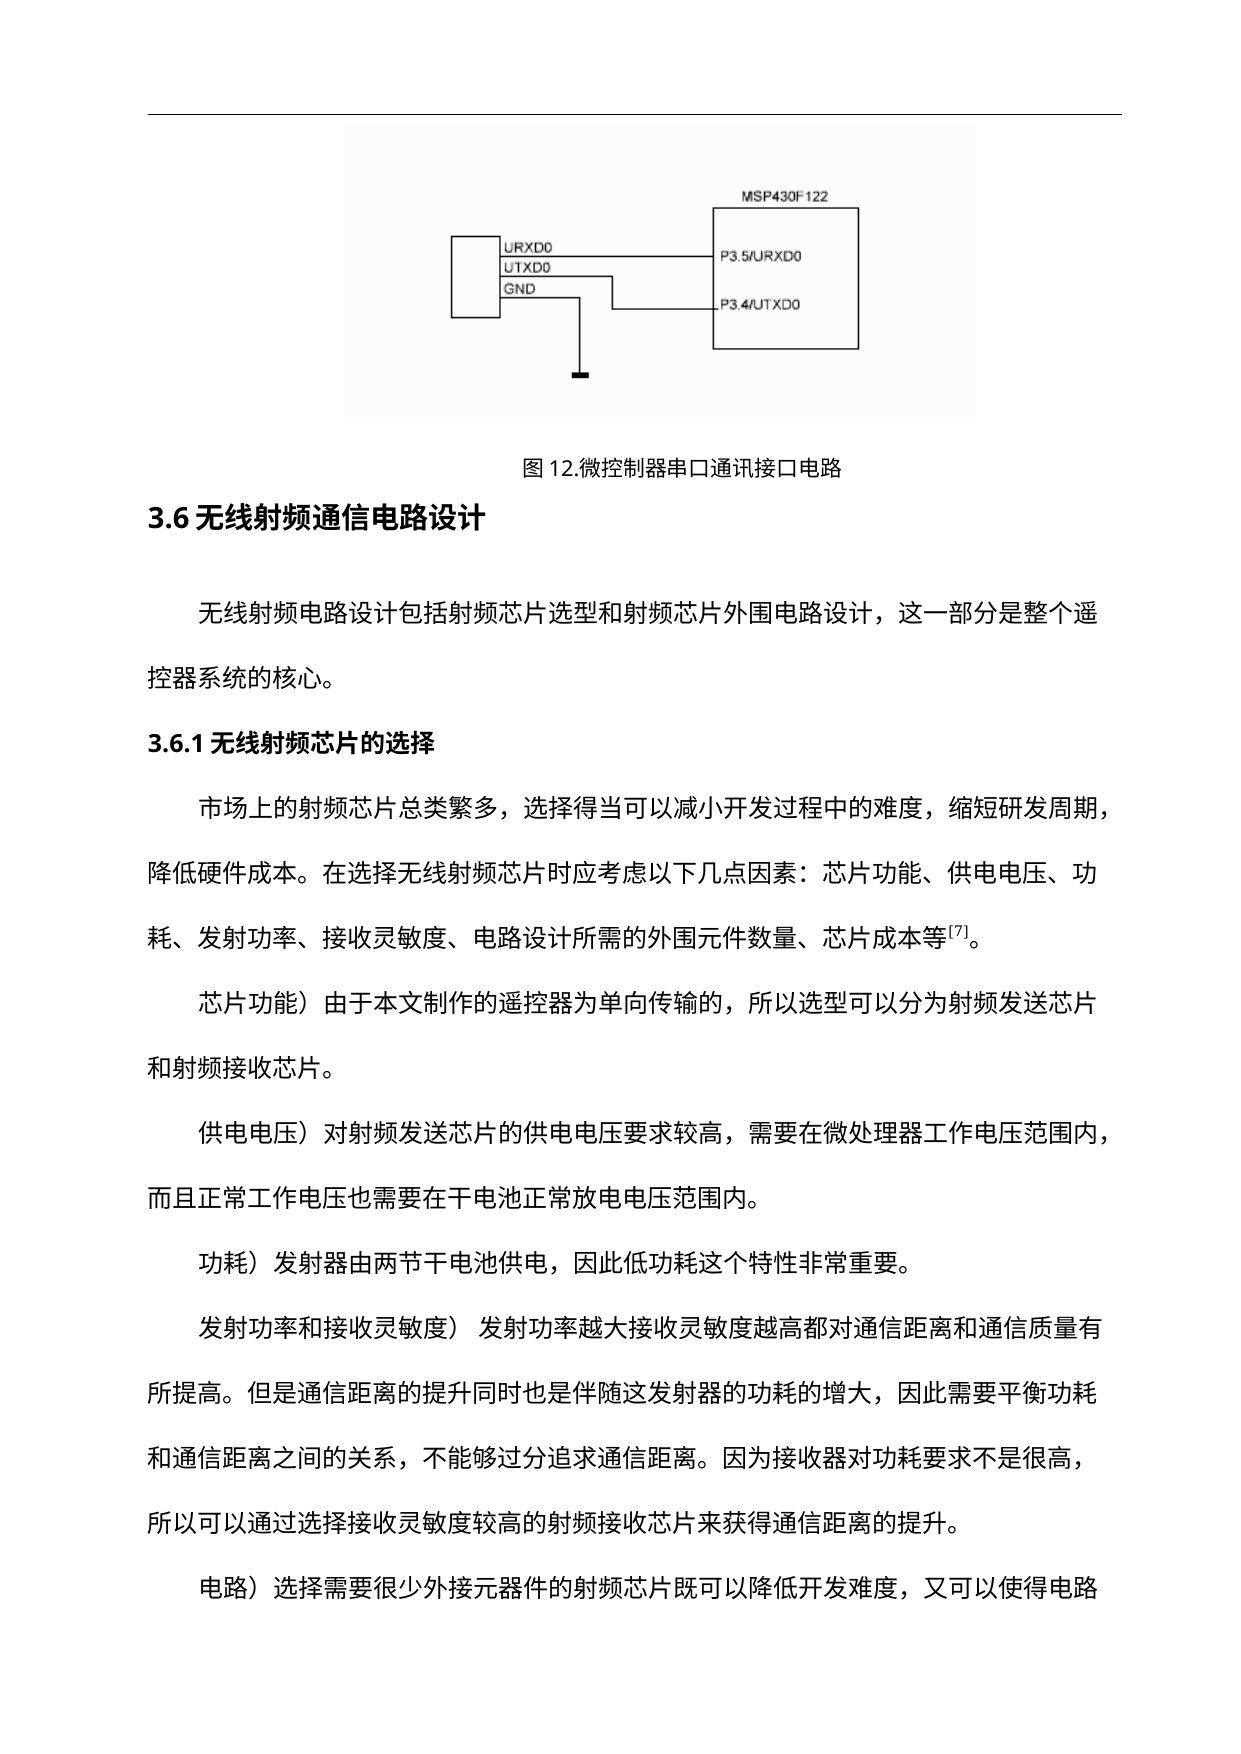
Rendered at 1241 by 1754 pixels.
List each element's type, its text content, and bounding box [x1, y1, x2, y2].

text 市场上的射频芯片总类繁多，选择得当可以减小开发过程中的难度，缩短研发周期，降低硬件成本。在选择无线射频芯片时应考虑以下几点因素：芯片功能、供电电压、功耗、发射功率、接收灵敏度、电路设计所需的外围元件数量、芯片成本等[7]。 [148, 774, 1122, 969]
text 3.6无线射频通信电路设计 [148, 483, 1122, 548]
text 电路）选择需要很少外接元器件的射频芯片既可以降低开发难度，又可以使得电路板体积重量变小，使其能够满足便携式产品的设计。 [148, 1554, 1122, 1619]
text 供电电压）对射频发送芯片的供电电压要求较高，需要在微处理器工作电压范围内，而且正常工作电压也需要在干电池正常放电电压范围内。 [148, 1099, 1122, 1229]
text 图12.微控制器串口通讯接口电路 [191, 450, 1122, 483]
text 功耗）发射器由两节干电池供电，因此低功耗这个特性非常重要。 [148, 1229, 1122, 1294]
text 3.6.1无线射频芯片的选择 [148, 709, 1122, 774]
text 发射功率和接收灵敏度） 发射功率越大接收灵敏度越高都对通信距离和通信质量有所提高。但是通信距离的提升同时也是伴随这发射器的功耗的增大，因此需要平衡功耗和通信距离之间的关系，不能够过分追求通信距离。因为接收器对功耗要求不是很高，所以可以通过选择接收灵敏度较高的射频接收芯片来获得通信距离的提升。 [148, 1294, 1122, 1554]
text 无线射频电路设计包括射频芯片选型和射频芯片外围电路设计，这一部分是整个遥控器系统的核心。 [148, 579, 1122, 709]
text 芯片功能）由于本文制作的遥控器为单向传输的，所以选型可以分为射频发送芯片和射频接收芯片。 [148, 969, 1122, 1099]
